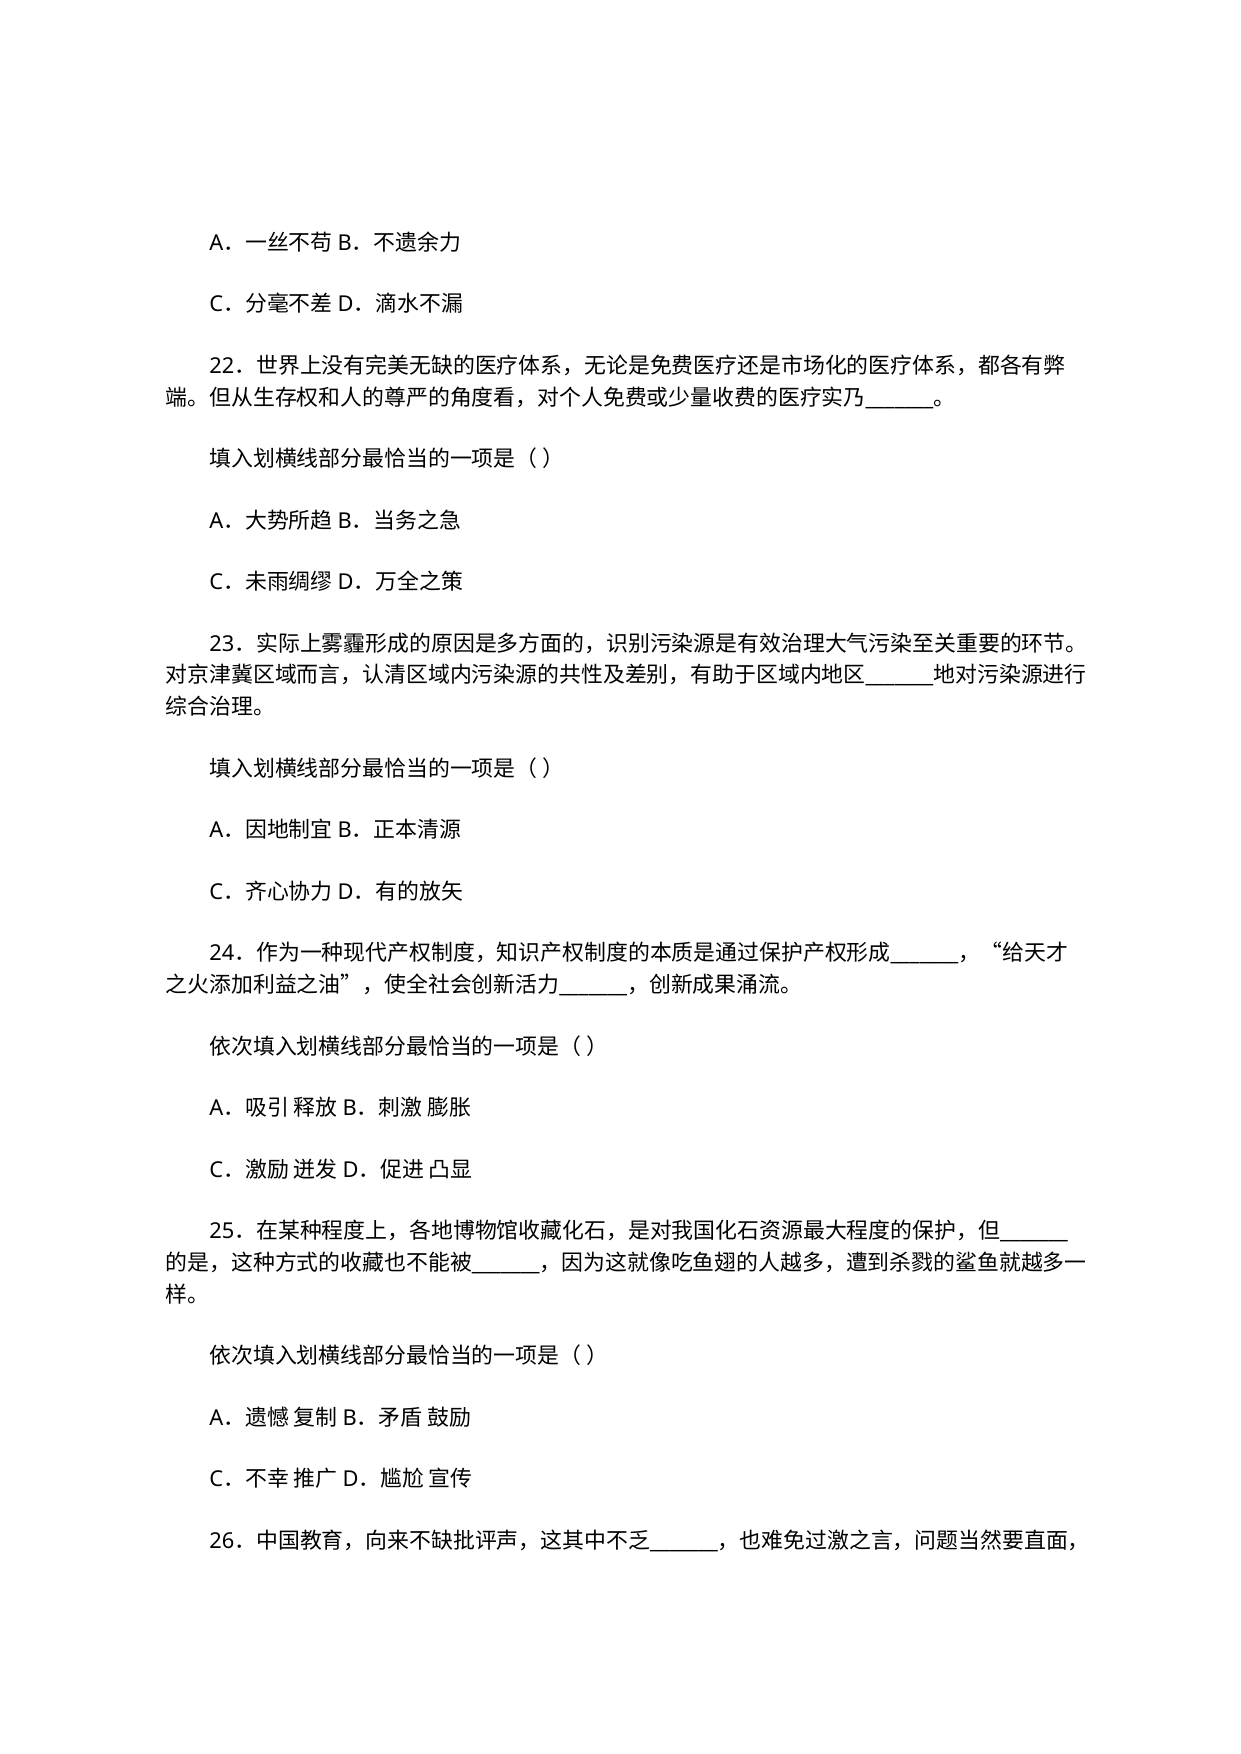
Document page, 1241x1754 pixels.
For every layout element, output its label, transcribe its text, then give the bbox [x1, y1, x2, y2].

text A．遗憾 复制 B．矛盾 鼓励 [165, 1370, 1087, 1431]
text 22．世界上没有完美无缺的医疗体系，无论是免费医疗还是市场化的医疗体系，都各有弊端。但从生存权和人的尊严的角度看，对个人免费或少量收费的医疗实乃_______。 [165, 318, 1087, 411]
text C．激励 迸发 D．促进 凸显 [165, 1122, 1087, 1183]
text A．因地制宜 B．正本清源 [165, 782, 1087, 844]
text 依次填入划横线部分最恰当的一项是（ ） [165, 1308, 1087, 1370]
text 依次填入划横线部分最恰当的一项是（ ） [165, 999, 1087, 1060]
text 25．在某种程度上，各地博物馆收藏化石，是对我国化石资源最大程度的保护，但_______的是，这种方式的收藏也不能被_______，因为这就像吃鱼翅的人越多，遭到杀戮的鲨鱼就越多一样。 [165, 1183, 1087, 1308]
text 24．作为一种现代产权制度，知识产权制度的本质是通过保护产权形成_______，“给天才之火添加利益之油”，使全社会创新活力_______，创新成果涌流。 [165, 906, 1087, 999]
text A．一丝不苟 B．不遗余力 [165, 195, 1087, 256]
text C．未雨绸缪 D．万全之策 [165, 534, 1087, 596]
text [165, 1493, 1087, 1554]
text C．齐心协力 D．有的放矢 [165, 844, 1087, 906]
text 23．实际上雾霾形成的原因是多方面的，识别污染源是有效治理大气污染至关重要的环节。对京津冀区域而言，认清区域内污染源的共性及差别，有助于区域内地区_______地对污染源进行综合治理。 [165, 596, 1087, 721]
text 填入划横线部分最恰当的一项是（ ） [165, 721, 1087, 782]
text A．大势所趋 B．当务之急 [165, 473, 1087, 534]
text C．分毫不差 D．滴水不漏 [165, 256, 1087, 318]
text C．不幸 推广 D．尴尬 宣传 [165, 1431, 1087, 1493]
text 填入划横线部分最恰当的一项是（ ） [165, 411, 1087, 473]
text A．吸引 释放 B．刺激 膨胀 [165, 1060, 1087, 1122]
